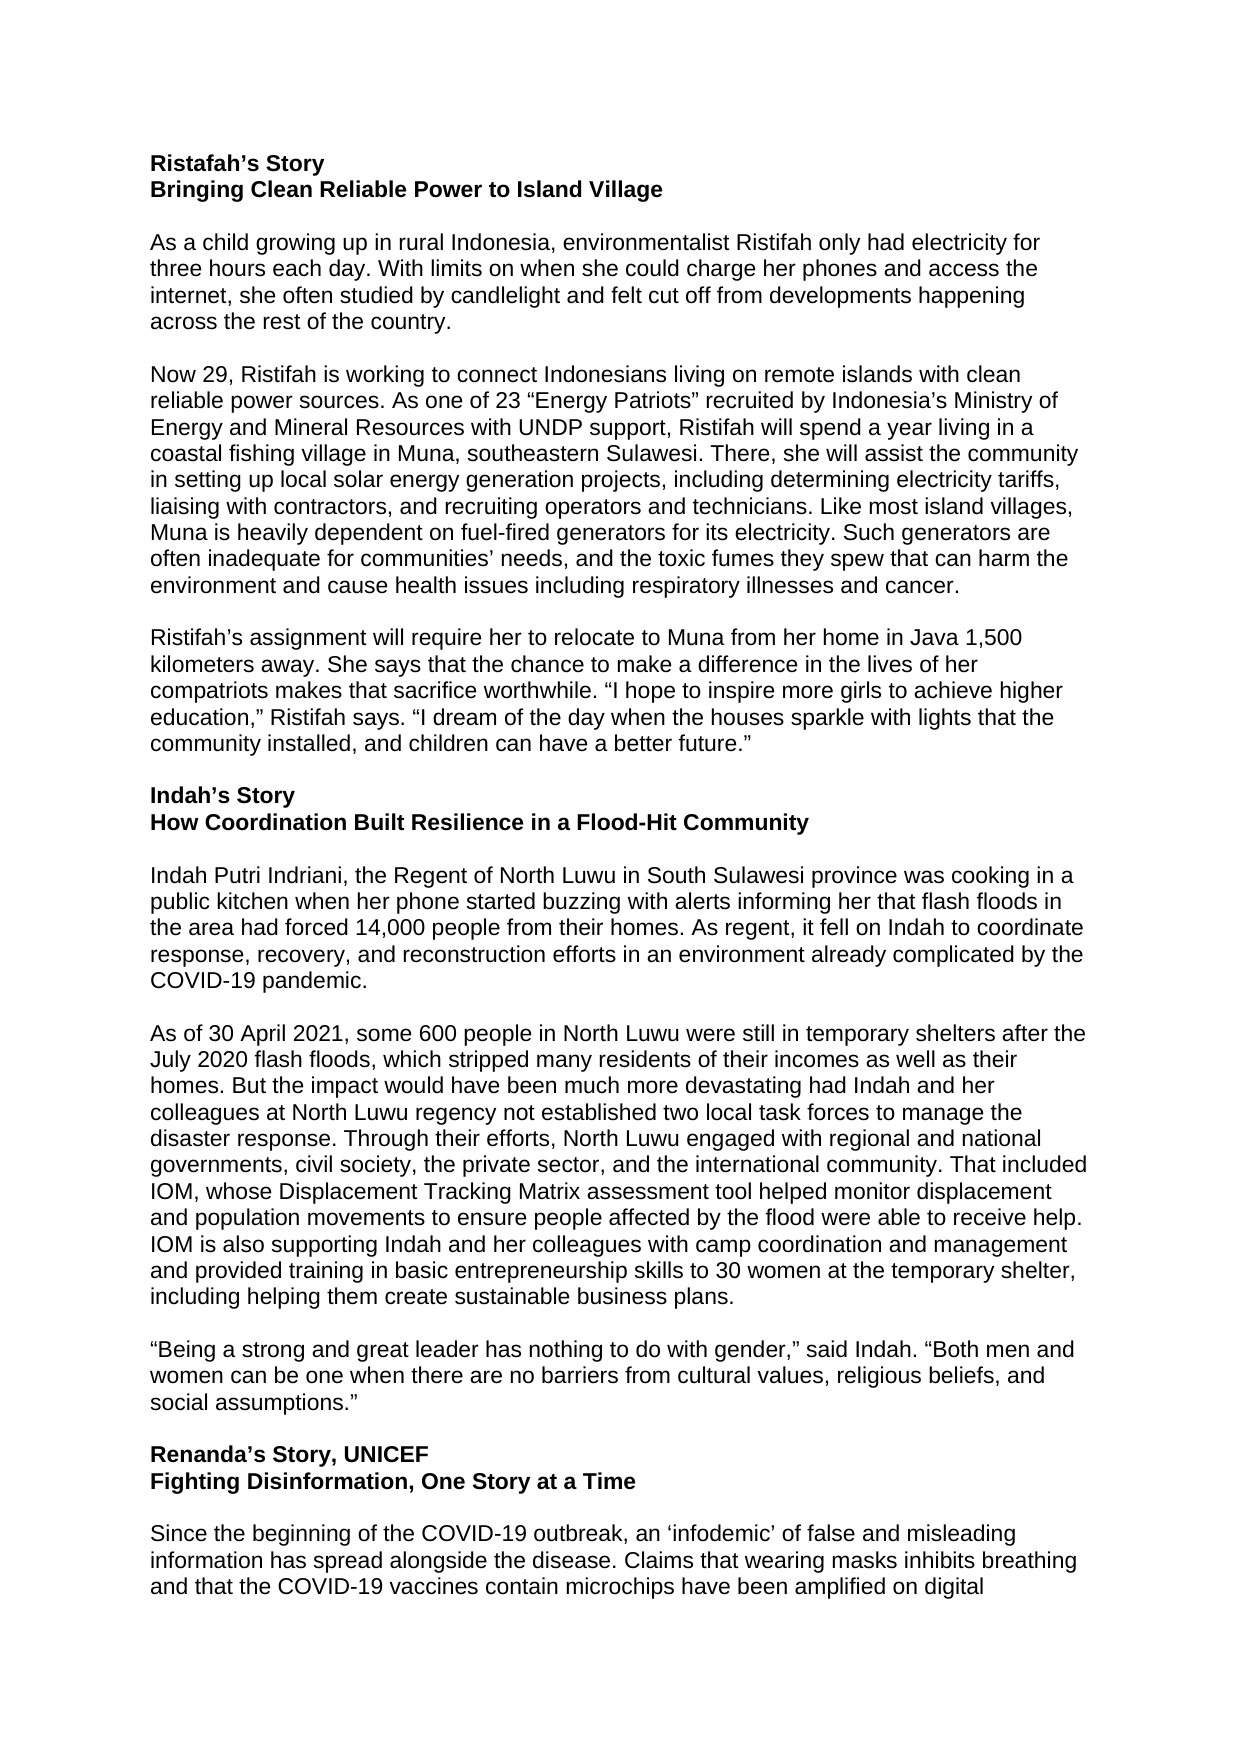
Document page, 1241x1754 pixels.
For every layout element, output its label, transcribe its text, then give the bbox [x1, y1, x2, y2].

text How Coordination Built Resilience in a Flood-Hit Community [150, 809, 1090, 835]
text Renanda’s Story, UNICEF [150, 1441, 1090, 1468]
text “Being a strong and great leader has nothing to do with gender,” said Indah. “Both men and women can be one when there are no barriers from cultural values, religious beliefs, and social assumptions.” [150, 1336, 1090, 1415]
text Indah’s Story [150, 782, 1090, 809]
text Now 29, Ristifah is working to connect Indonesians living on remote islands with clean reliable power sources. As one of 23 “Energy Patriots” recruited by Indonesia’s Ministry of Energy and Mineral Resources with UNDP support, Ristifah will spend a year living in a coastal fishing village in Muna, southeastern Sulawesi. There, she will assist the community in setting up local solar energy generation projects, including determining electricity tariffs, liaising with contractors, and recruiting operators and technicians. Like most island villages, Muna is heavily dependent on fuel-fired generators for its electricity. Such generators are often inadequate for communities’ needs, and the toxic fumes they spew that can harm the environment and cause health issues including respiratory illnesses and cancer. [150, 361, 1090, 598]
text Ristafah’s Story [150, 150, 1090, 176]
text Indah Putri Indriani, the Regent of North Luwu in South Sulawesi province was cooking in a public kitchen when her phone started buzzing with alerts informing her that flash floods in the area had forced 14,000 people from their homes. As regent, it fell on Indah to coordinate response, recovery, and reconstruction efforts in an environment already complicated by the COVID-19 pandemic. [150, 862, 1090, 993]
text As of 30 April 2021, some 600 people in North Luwu were still in temporary shelters after the July 2020 flash floods, which stripped many residents of their incomes as well as their homes. But the impact would have been much more devastating had Indah and her colleagues at North Luwu regency not established two local task forces to manage the disaster response. Through their efforts, North Luwu engaged with regional and national governments, civil society, the private sector, and the international community. That included IOM, whose Displacement Tracking Matrix assessment tool helped monitor displacement and population movements to ensure people affected by the flood were able to receive help. IOM is also supporting Indah and her colleagues with camp coordination and management and provided training in basic entrepreneurship skills to 30 women at the temporary shelter, including helping them create sustainable business plans. [150, 1020, 1090, 1309]
text Ristifah’s assignment will require her to relocate to Muna from her home in Java 1,500 kilometers away. She says that the chance to make a difference in the lives of her compatriots makes that sacrifice worthwhile. “I hope to inspire more girls to achieve higher education,” Ristifah says. “I dream of the day when the houses sparkle with lights that the community installed, and children can have a better future.” [150, 624, 1090, 756]
text As a child growing up in rural Indonesia, environmentalist Ristifah only had electricity for three hours each day. With limits on when she could charge her phones and access the internet, she often studied by candlelight and felt cut off from developments happening across the rest of the country. [150, 229, 1090, 334]
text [150, 1520, 1090, 1599]
text Fighting Disinformation, One Story at a Time [150, 1468, 1090, 1494]
text Bringing Clean Reliable Power to Island Village [150, 176, 1090, 203]
